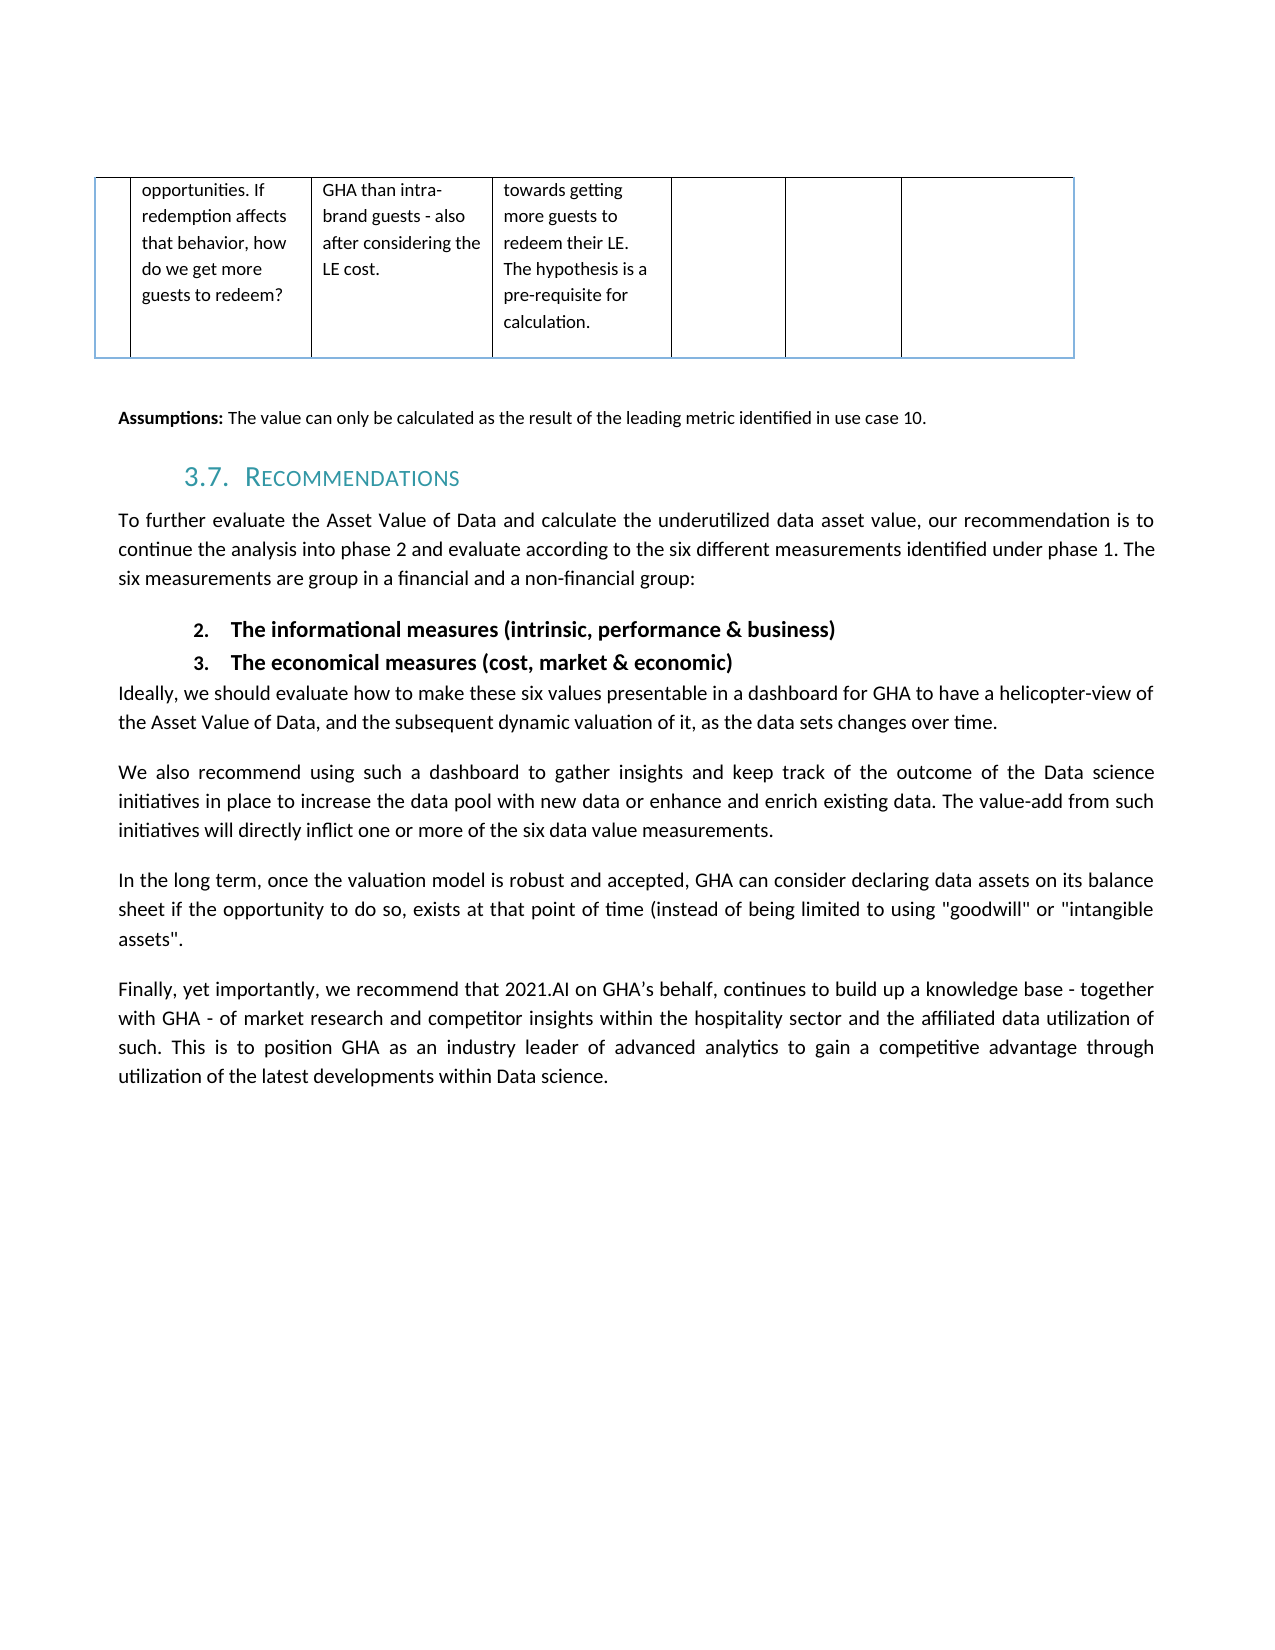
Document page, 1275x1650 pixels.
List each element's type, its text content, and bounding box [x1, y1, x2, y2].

text Finally, yet importantly, we recommend that 2021.AI on GHA’s behalf, continues to build up a knowledge base - together with GHA - of market research and competitor insights within the hospitality sector and the affiliated data utilization of such. This is to position GHA as an industry leader of advanced analytics to gain a competitive advantage through utilization of the latest developments within Data science. [118, 976, 1157, 1089]
text To further evaluate the Asset Value of Data and calculate the underutilized data asset value, our recommendation is to continue the analysis into phase 2 and evaluate according to the six different measurements identified under phase 1. The six measurements are group in a financial and a non-financial group: [118, 507, 1157, 591]
text We also recommend using such a dashboard to gather insights and keep track of the outcome of the Data science initiatives in place to increase the data pool with new data or enhance and enrich existing data. The value-add from such initiatives will directly inflict one or more of the six data value measurements. [118, 759, 1157, 843]
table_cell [131, 178, 311, 357]
subtitle Recommendations [184, 458, 1157, 493]
text Ideally, we should evaluate how to make these six values presentable in a dashboard for GHA to have a helicopter-view of the Asset Value of Data, and the subsequent dynamic valuation of it, as the data sets changes over time. [118, 680, 1157, 734]
list The informational measures (intrinsic, performance & business) [193, 616, 1157, 643]
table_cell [786, 178, 901, 357]
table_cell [493, 178, 671, 357]
text In the long term, once the valuation model is robust and accepted, GHA can consider declaring data assets on its balance sheet if the opportunity to do so, exists at that point of time (instead of being limited to using "goodwill" or "intangible assets". [118, 867, 1157, 951]
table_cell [672, 178, 785, 357]
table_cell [312, 178, 492, 357]
text Assumptions: The value can only be calculated as the result of the leading metric identified in use case 10. [118, 407, 1157, 429]
list The economical measures (cost, market & economic) [193, 648, 1157, 676]
table_cell [96, 178, 130, 357]
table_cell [902, 178, 1073, 357]
